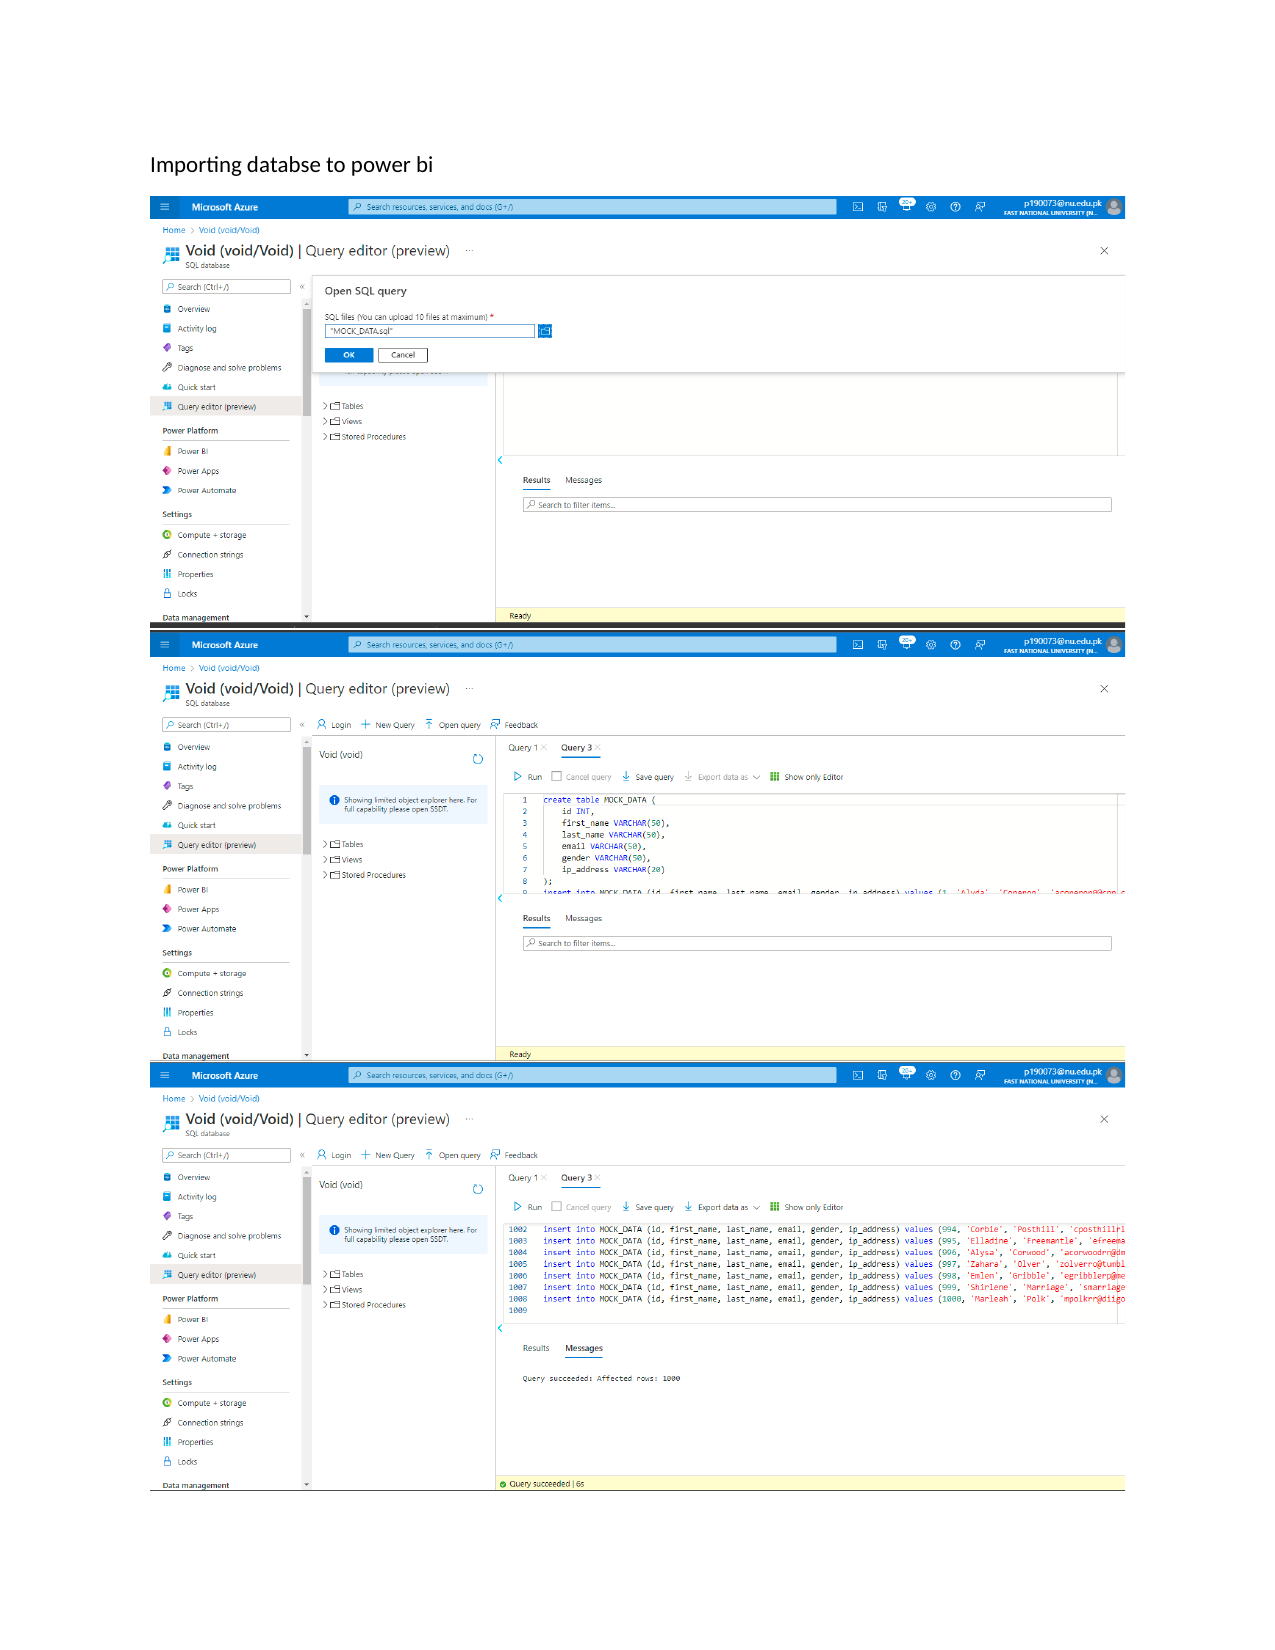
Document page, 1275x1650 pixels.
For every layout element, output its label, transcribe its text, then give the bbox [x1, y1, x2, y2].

text Importing databse to power bi [150, 150, 1125, 178]
picture [150, 630, 1125, 1061]
picture [150, 1062, 1125, 1491]
picture [150, 196, 1125, 628]
